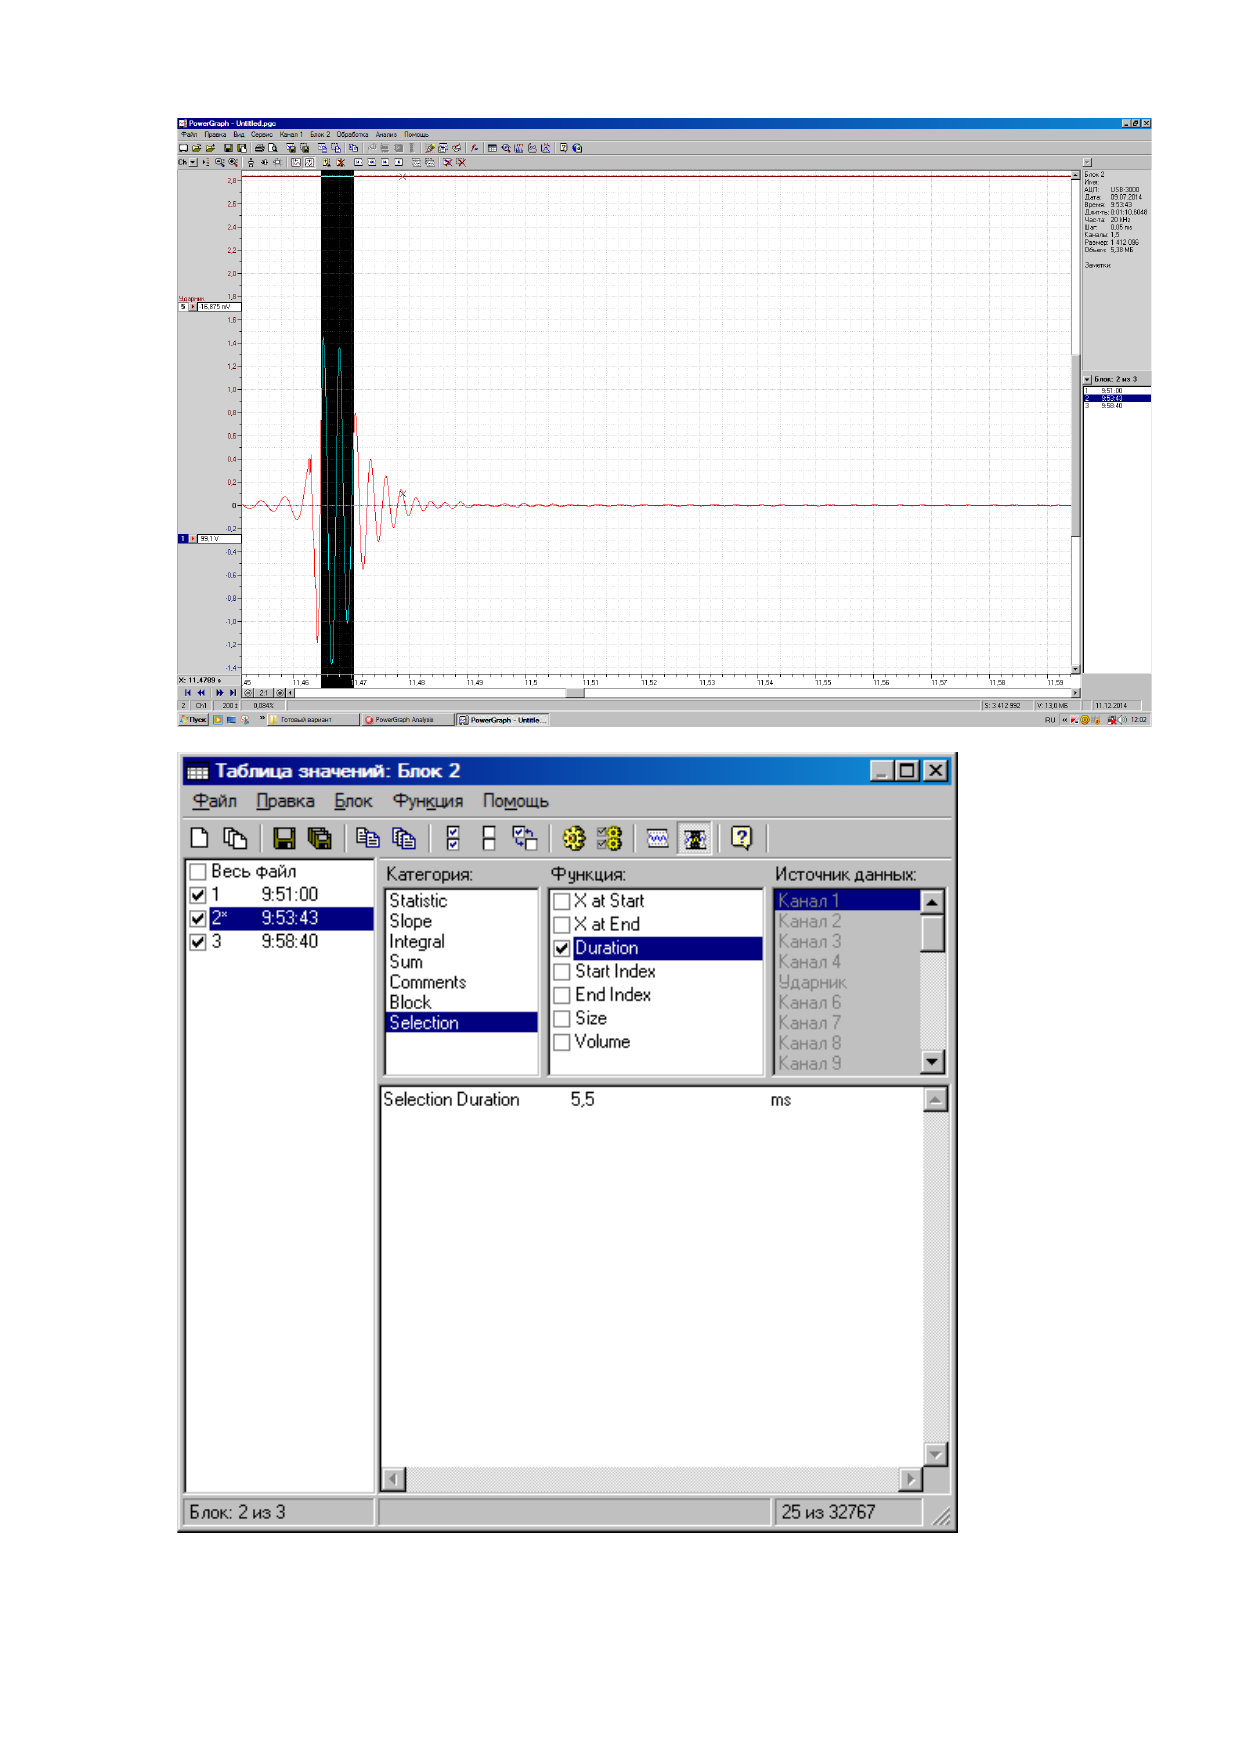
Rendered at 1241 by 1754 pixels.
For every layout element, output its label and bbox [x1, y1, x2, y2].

picture [177, 752, 958, 1533]
picture [177, 118, 1152, 727]
